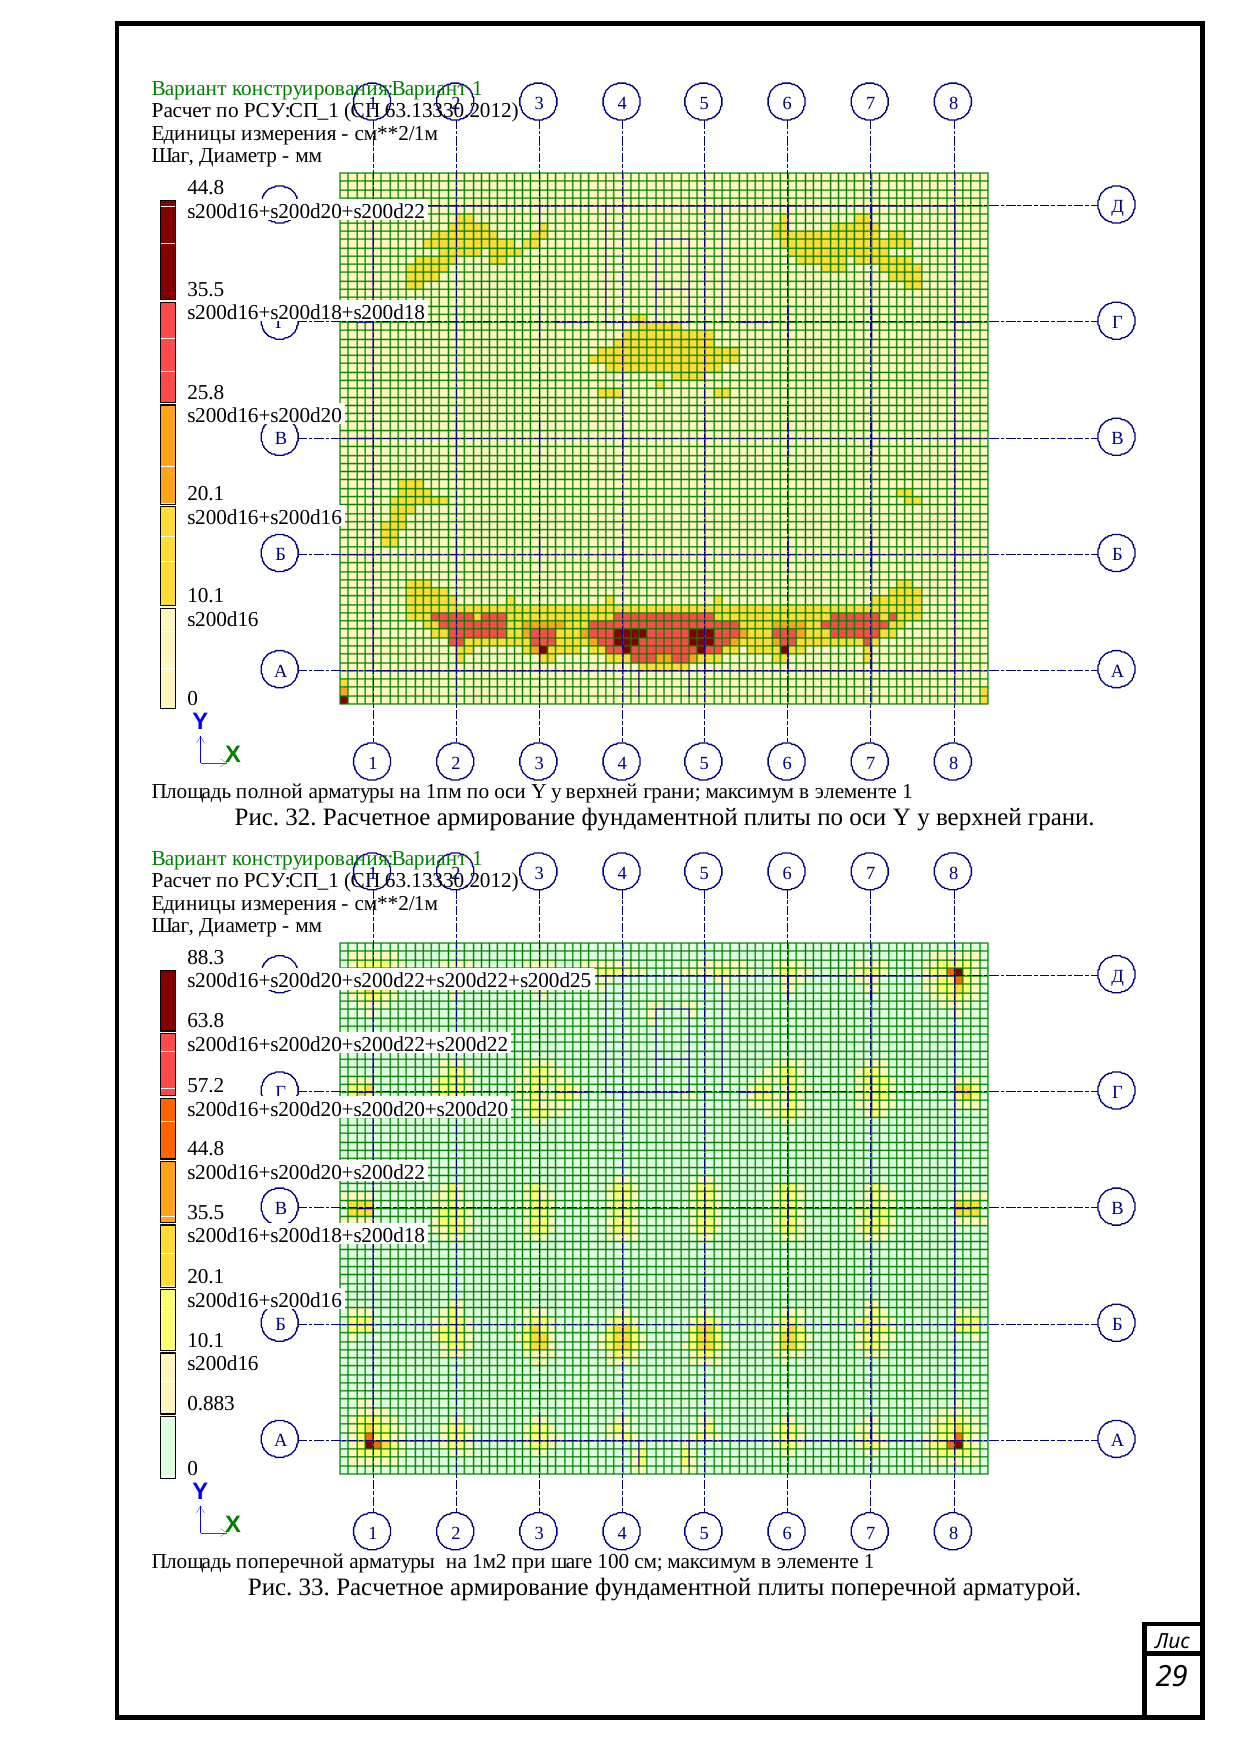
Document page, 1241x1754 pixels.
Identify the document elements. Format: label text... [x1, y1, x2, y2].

text Рис. 32. Расчетное армирование фундаментной плиты по оси Y у верхней грани. [148, 802, 1181, 831]
text Рис. 33. Расчетное армирование фундаментной плиты поперечной арматурой. [148, 1572, 1181, 1601]
